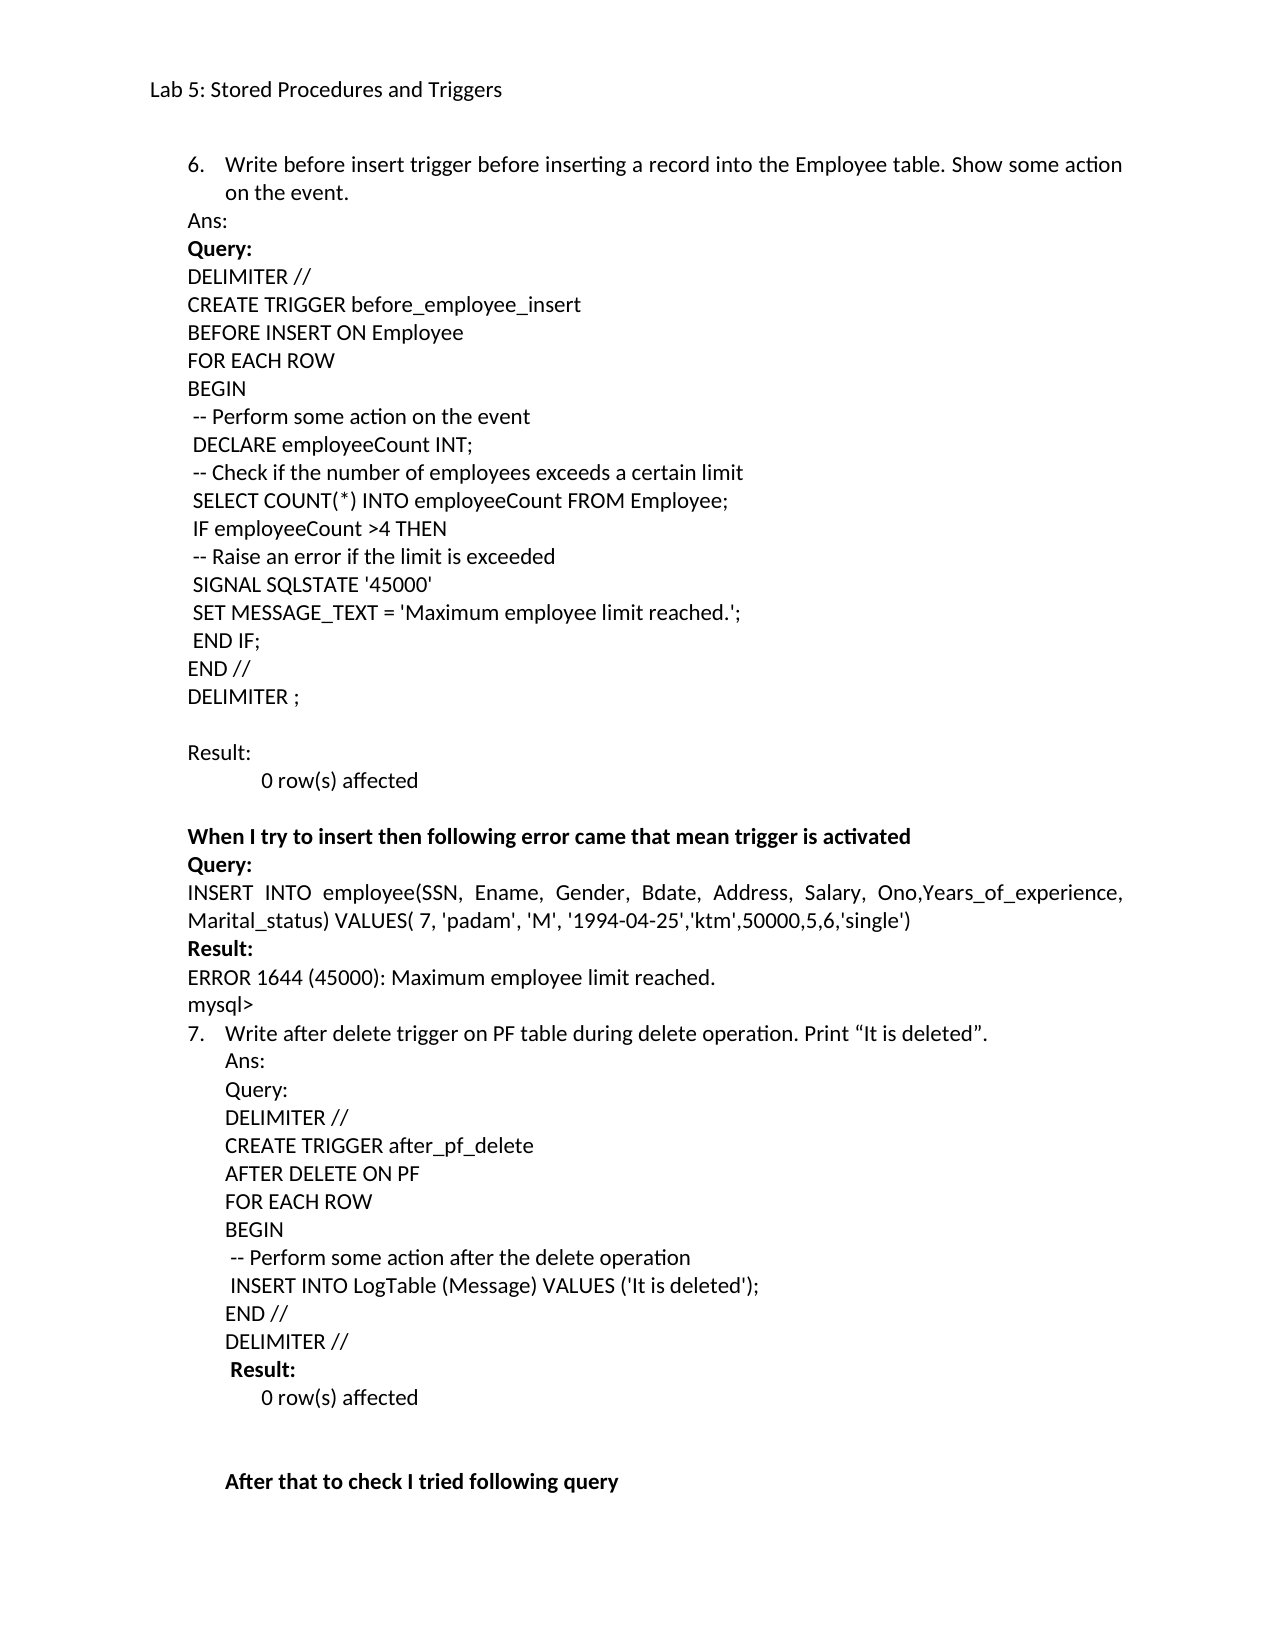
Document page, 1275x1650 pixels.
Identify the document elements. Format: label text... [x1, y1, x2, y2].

text DELIMITER // [187, 262, 1125, 290]
text FOR EACH ROW [187, 346, 1125, 374]
list Write after delete trigger on PF table during delete operation. Print “It is deleted”. [187, 1019, 1125, 1047]
list -- Perform some action after the delete operation [225, 1243, 1125, 1271]
text Query: [187, 851, 1125, 878]
list Query: [225, 1075, 1125, 1103]
text BEFORE INSERT ON Employee [187, 318, 1125, 346]
text mysql> [187, 991, 1125, 1019]
text ERROR 1644 (45000): Maximum employee limit reached. [187, 963, 1125, 991]
text IF employeeCount >4 THEN [187, 514, 1125, 542]
text 0 row(s) affected [150, 1383, 1125, 1411]
text -- Raise an error if the limit is exceeded [187, 542, 1125, 570]
text SIGNAL SQLSTATE '45000' [187, 570, 1125, 598]
list BEGIN [225, 1215, 1125, 1243]
list DELIMITER // [225, 1103, 1125, 1131]
text Query: [187, 234, 1125, 262]
text Result: [187, 934, 1125, 963]
list Ans: [225, 1047, 1125, 1075]
text INSERT INTO employee(SSN, Ename, Gender, Bdate, Address, Salary, Ono,Years_of_experience, Marital_status) VALUES( 7, 'padam', 'M', '1994-04-25','ktm',50000,5,6,'single') [187, 878, 1125, 934]
text -- Perform some action on the event [187, 402, 1125, 430]
text After that to check I tried following query [150, 1467, 1125, 1495]
text DELIMITER ; [187, 682, 1125, 710]
list DELIMITER // [225, 1327, 1125, 1355]
list INSERT INTO LogTable (Message) VALUES ('It is deleted'); [225, 1271, 1125, 1299]
list END // [225, 1299, 1125, 1327]
text CREATE TRIGGER before_employee_insert [187, 290, 1125, 318]
text SET MESSAGE_TEXT = 'Maximum employee limit reached.'; [187, 598, 1125, 626]
text Ans: [187, 206, 1125, 234]
text Result: [187, 738, 1125, 766]
text DECLARE employeeCount INT; [187, 430, 1125, 458]
text END IF; [187, 626, 1125, 654]
text 0 row(s) affected [150, 766, 1125, 794]
list FOR EACH ROW [225, 1187, 1125, 1215]
list Write before insert trigger before inserting a record into the Employee table. Show some action on the event. [187, 150, 1125, 206]
text BEGIN [187, 374, 1125, 402]
text SELECT COUNT(*) INTO employeeCount FROM Employee; [187, 486, 1125, 514]
list Result: [225, 1355, 1125, 1383]
text When I try to insert then following error came that mean trigger is activated [187, 822, 1125, 851]
text END // [187, 654, 1125, 682]
list CREATE TRIGGER after_pf_delete [225, 1131, 1125, 1159]
text -- Check if the number of employees exceeds a certain limit [187, 458, 1125, 486]
list AFTER DELETE ON PF [225, 1159, 1125, 1187]
